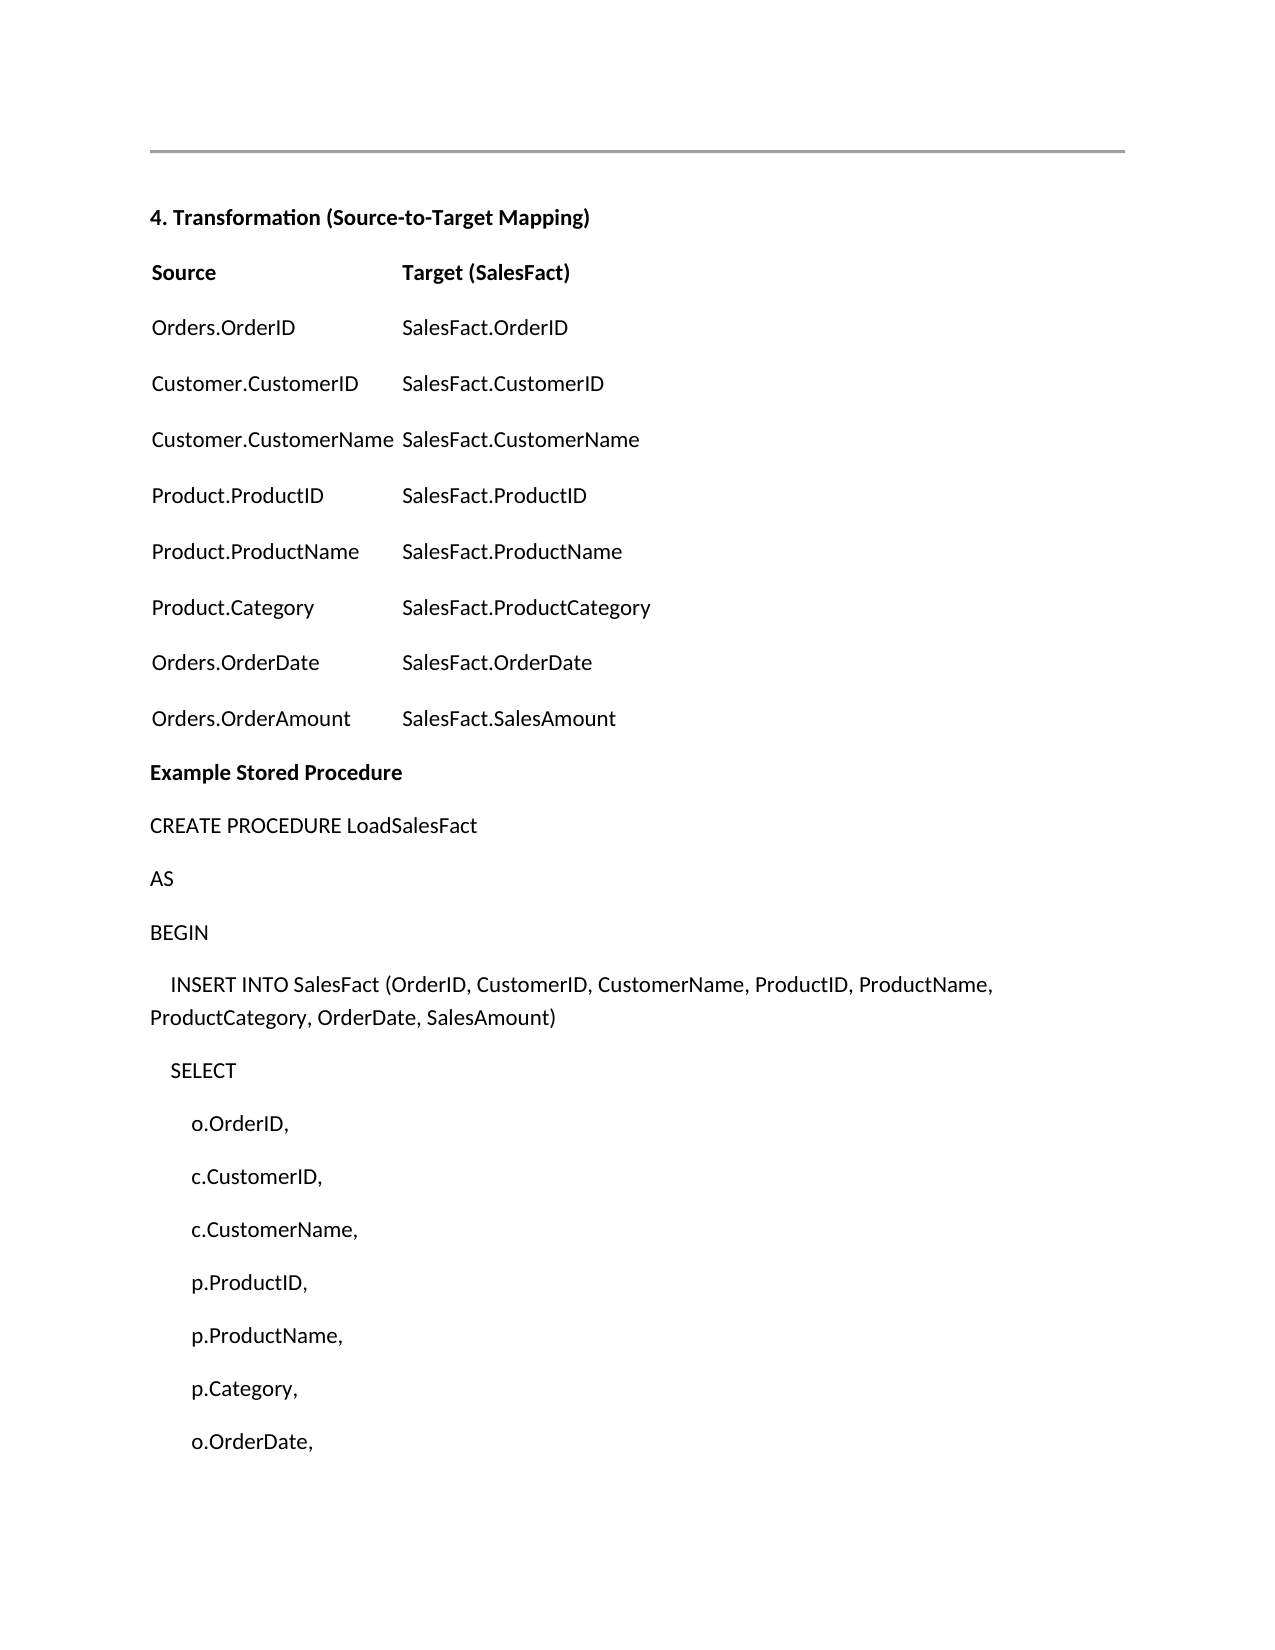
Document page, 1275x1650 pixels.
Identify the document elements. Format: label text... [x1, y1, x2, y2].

text INSERT INTO SalesFact (OrderID, CustomerID, CustomerName, ProductID, ProductName, ProductCategory, OrderDate, SalesAmount) [150, 971, 1125, 1031]
table_cell SalesFact.SalesAmount [400, 703, 657, 758]
table_cell Customer.CustomerName [150, 424, 400, 479]
table_cell SalesFact.ProductID [400, 479, 657, 535]
text p.ProductName, [150, 1321, 1125, 1349]
table_cell Product.Category [150, 591, 400, 647]
text p.ProductID, [150, 1268, 1125, 1296]
table_cell Product.ProductName [150, 535, 400, 591]
text o.OrderDate, [150, 1427, 1125, 1455]
table_cell Customer.CustomerID [150, 368, 400, 423]
text AS [150, 864, 1125, 893]
table_cell SalesFact.CustomerName [400, 424, 657, 479]
table_cell SalesFact.OrderDate [400, 647, 657, 703]
text SELECT [150, 1056, 1125, 1084]
text c.CustomerID, [150, 1162, 1125, 1190]
text c.CustomerName, [150, 1215, 1125, 1243]
table_cell Orders.OrderDate [150, 647, 400, 703]
table_cell Orders.OrderID [150, 312, 400, 368]
table_cell SalesFact.ProductCategory [400, 591, 657, 647]
text Example Stored Procedure [150, 758, 1125, 787]
table_cell Product.ProductID [150, 479, 400, 535]
table_cell SalesFact.OrderID [400, 312, 657, 368]
text 4. Transformation (Source-to-Target Mapping) [150, 203, 1125, 231]
text o.OrderID, [150, 1109, 1125, 1137]
table_header Source [150, 256, 400, 312]
table_header Target (SalesFact) [400, 256, 657, 312]
text BEGIN [150, 918, 1125, 946]
table_cell Orders.OrderAmount [150, 703, 400, 758]
table_cell SalesFact.CustomerID [400, 368, 657, 423]
text p.Category, [150, 1374, 1125, 1402]
text CREATE PROCEDURE LoadSalesFact [150, 812, 1125, 839]
table_cell SalesFact.ProductName [400, 535, 657, 591]
